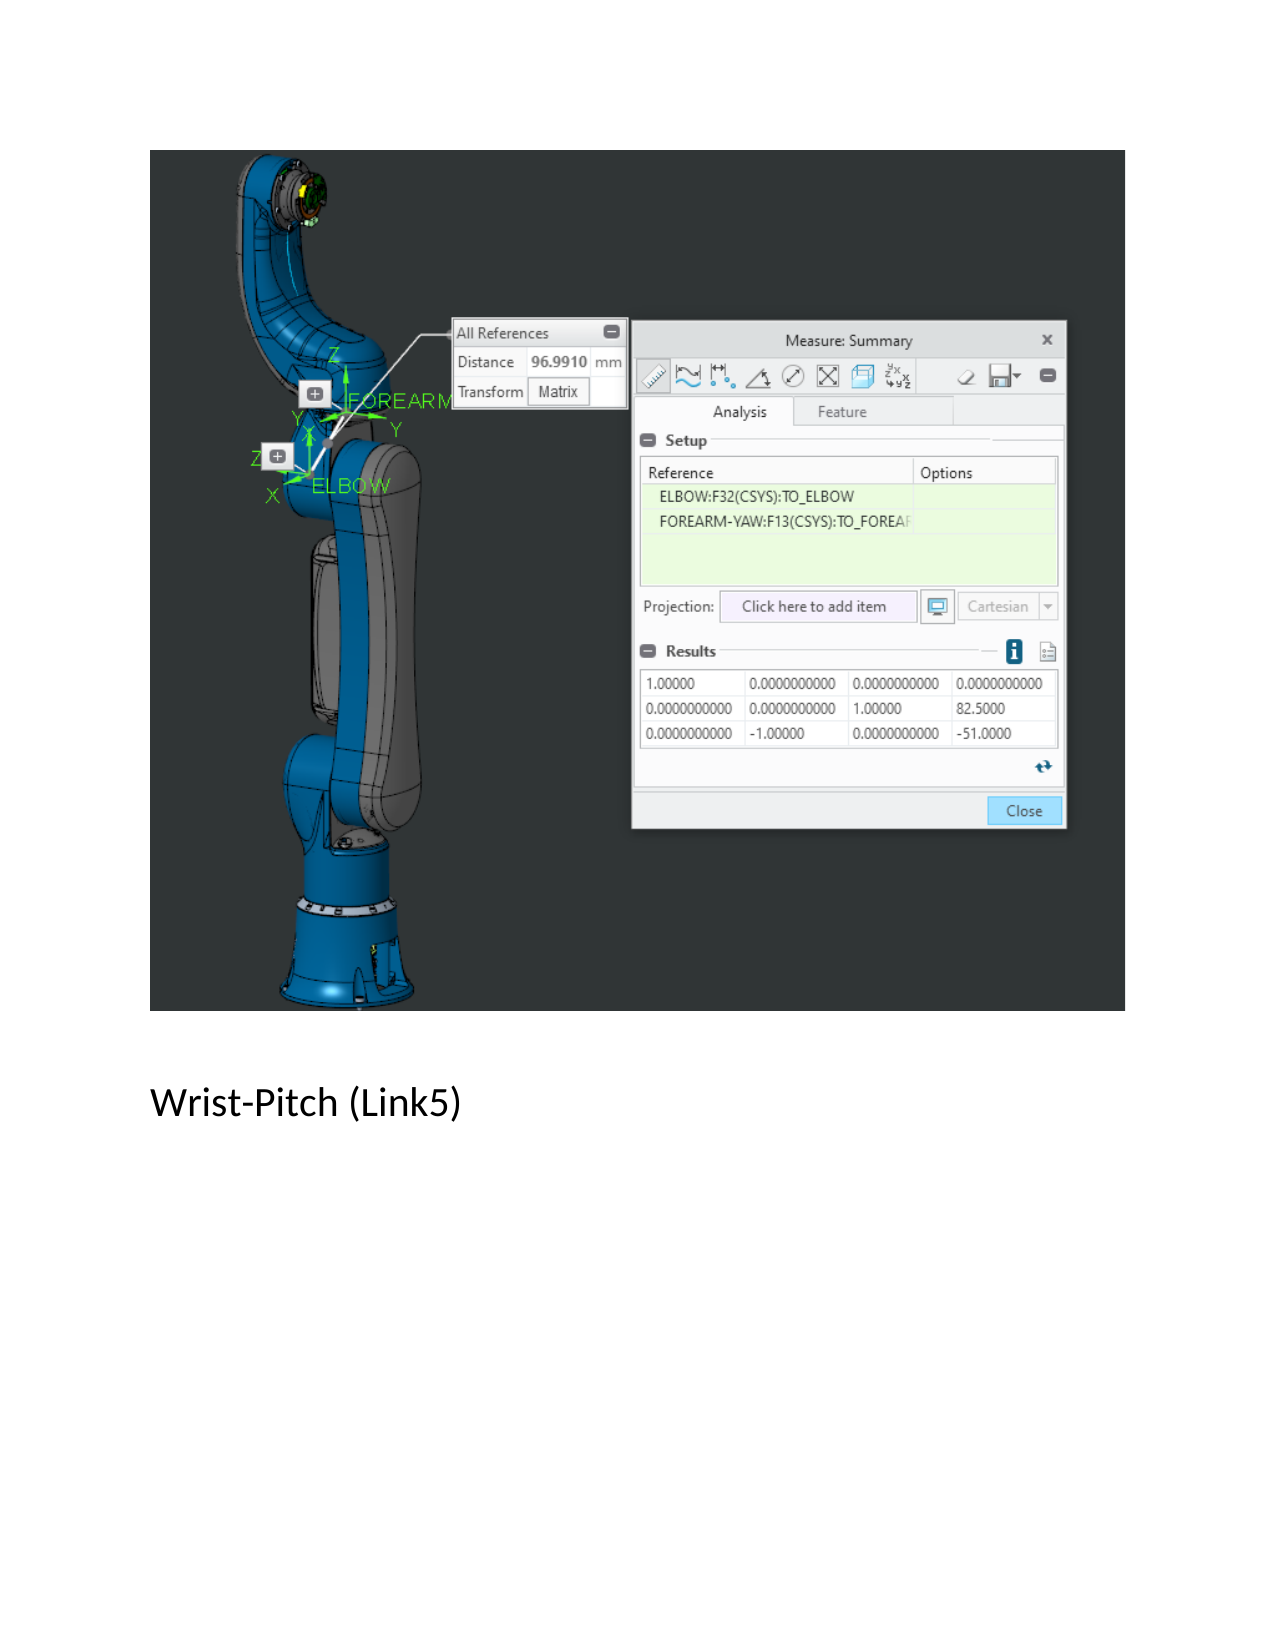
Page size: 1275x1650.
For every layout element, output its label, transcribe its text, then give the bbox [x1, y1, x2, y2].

text Wrist-Pitch (Link5) [150, 1076, 1125, 1127]
